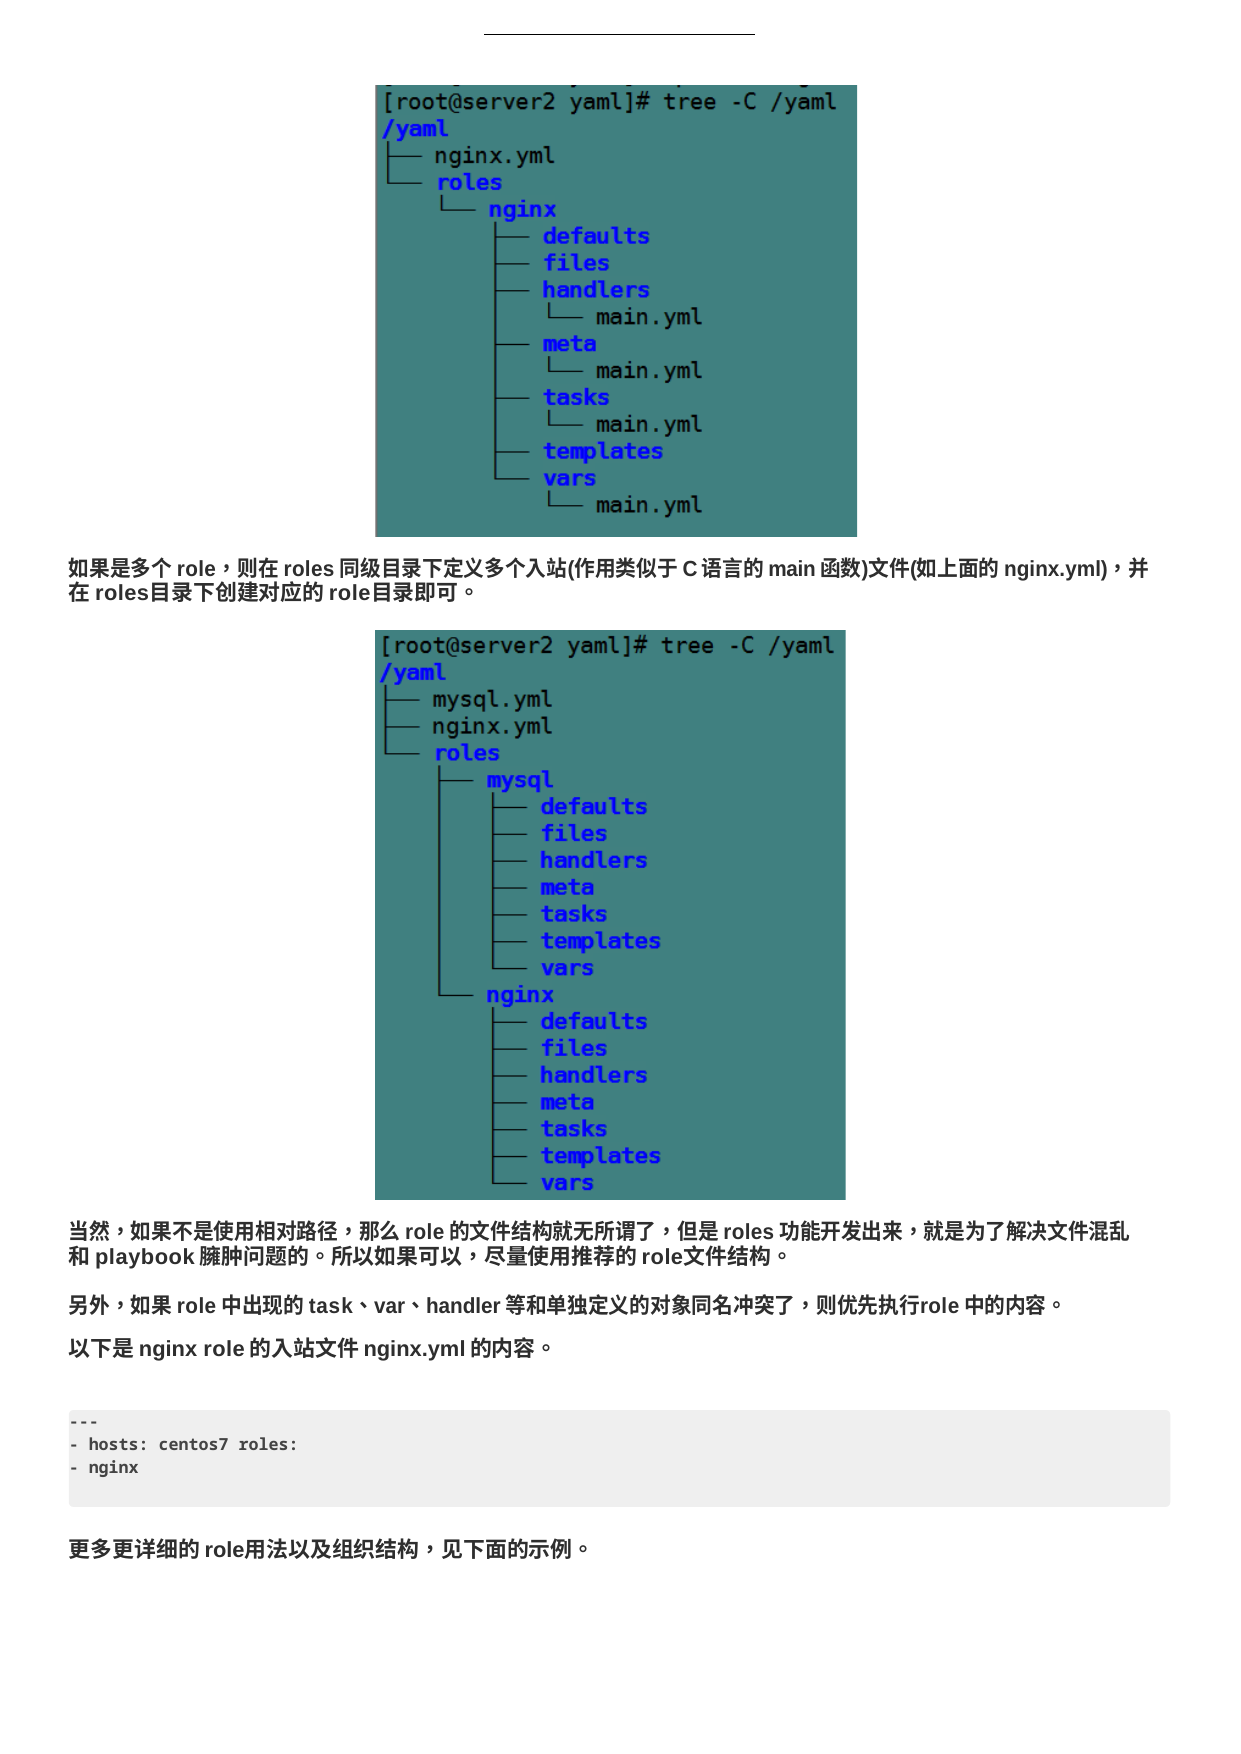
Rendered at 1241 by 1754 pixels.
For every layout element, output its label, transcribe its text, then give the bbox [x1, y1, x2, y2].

picture [375, 85, 858, 537]
text 另外，如果role中出现的task、var、handler等和单独定义的对象同名冲突了，则优先执⾏role中的内容。 以下是nginx role的⼊站⽂件nginx.yml的内容。 [69, 1290, 1083, 1363]
text 更多更详细的role⽤法以及组织结构，见下⾯的⽰例。 [69, 1390, 1194, 1564]
text 如果是多个role，则在roles同级⽬录下定义多个⼊站(作⽤类似于C语⾔的main函数)⽂件(如上⾯的nginx.yml)，并 在roles⽬录下创建对应的role⽬录即可。 [69, 556, 1150, 607]
picture [375, 630, 846, 1200]
